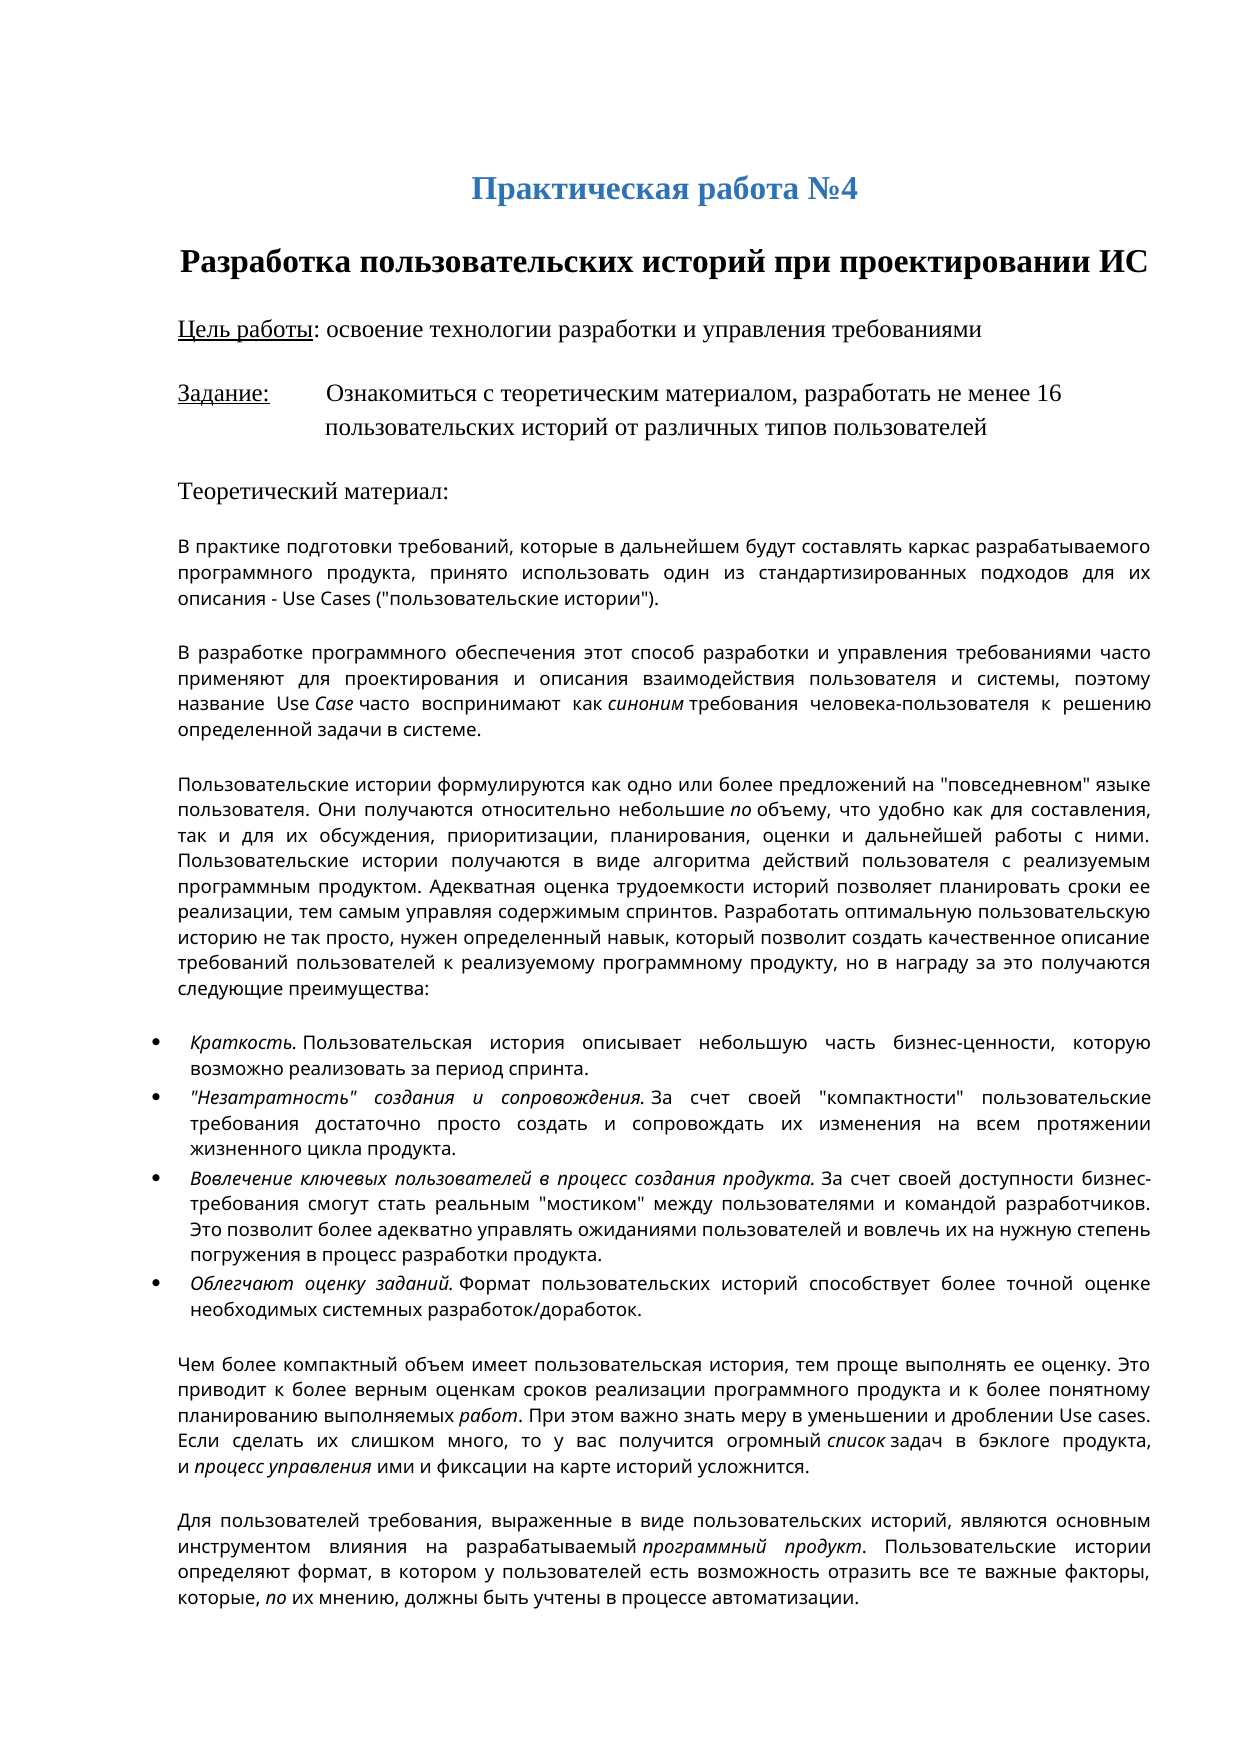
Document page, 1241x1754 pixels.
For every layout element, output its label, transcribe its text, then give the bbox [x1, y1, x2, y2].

text Цель работы: освоение технологии разработки и управления требованиями [177, 309, 1152, 343]
list Облегчают оценку заданий. Формат пользовательских историй способствует более точной оценке необходимых системных разработок/доработок. [152, 1271, 1152, 1322]
text В практике подготовки требований, которые в дальнейшем будут составлять каркас разрабатываемого программного продукта, принято использовать один из стандартизированных подходов для их описания - Use Cases ("пользовательские истории"). [177, 534, 1152, 610]
text В разработке программного обеспечения этот способ разработки и управления требованиями часто применяют для проектирования и описания взаимодействия пользователя и системы, поэтому название Use Case часто воспринимают как синоним требования человека-пользователя к решению определенной задачи в системе. [177, 639, 1152, 742]
text Чем более компактный объем имеет пользовательская история, тем проще выполнять ее оценку. Это приводит к более верным оценкам сроков реализации программного продукта и к более понятному планированию выполняемых работ. При этом важно знать меру в уменьшении и дроблении Use cases. Если сделать их слишком много, то у вас получится огромный список задач в бэклоге продукта, и процесс управления ими и фиксации на карте историй усложнится. [177, 1351, 1152, 1478]
list Краткость. Пользовательская история описывает небольшую часть бизнес-ценности, которую возможно реализовать за период спринта. [152, 1030, 1152, 1081]
list "Незатратность" создания и сопровождения. За счет своей "компактности" пользовательские требования достаточно просто создать и сопровождать их изменения на всем протяжении жизненного цикла продукта. [152, 1084, 1152, 1161]
subtitle Практическая работа №4 [177, 168, 1152, 206]
text Пользовательские истории формулируются как одно или более предложений на "повседневном" языке пользователя. Они получаются относительно небольшие по объему, что удобно как для составления, так и для их обсуждения, приоритизации, планирования, оценки и дальнейшей работы с ними. Пользовательские истории получаются в виде алгоритма действий пользователя с реализуемым программным продуктом. Адекватная оценка трудоемкости историй позволяет планировать сроки ее реализации, тем самым управляя содержимым спринтов. Разработать оптимальную пользовательскую историю не так просто, нужен определенный навык, который позволит создать качественное описание требований пользователей к реализуемому программному продукту, но в награду за это получаются следующие преимущества: [177, 771, 1152, 1001]
text Теоретический материал: [177, 470, 1152, 505]
text Задание: Ознакомиться с теоретическим материалом, разработать не менее 16 пользовательских историй от различных типов пользователей [177, 372, 1152, 441]
list Вовлечение ключевых пользователей в процесс создания продукта. За счет своей доступности бизнес-требования смогут стать реальным "мостиком" между пользователями и командой разработчиков. Это позволит более адекватно управлять ожиданиями пользователей и вовлечь их на нужную степень погружения в процесс разработки продукта. [152, 1165, 1152, 1267]
text Разработка пользовательских историй при проектировании ИС [177, 241, 1152, 280]
text Для пользователей требования, выраженные в виде пользовательских историй, являются основным инструментом влияния на разрабатываемый программный продукт. Пользовательские истории определяют формат, в котором у пользователей есть возможность отразить все те важные факторы, которые, по их мнению, должны быть учтены в процессе автоматизации. [177, 1508, 1152, 1610]
